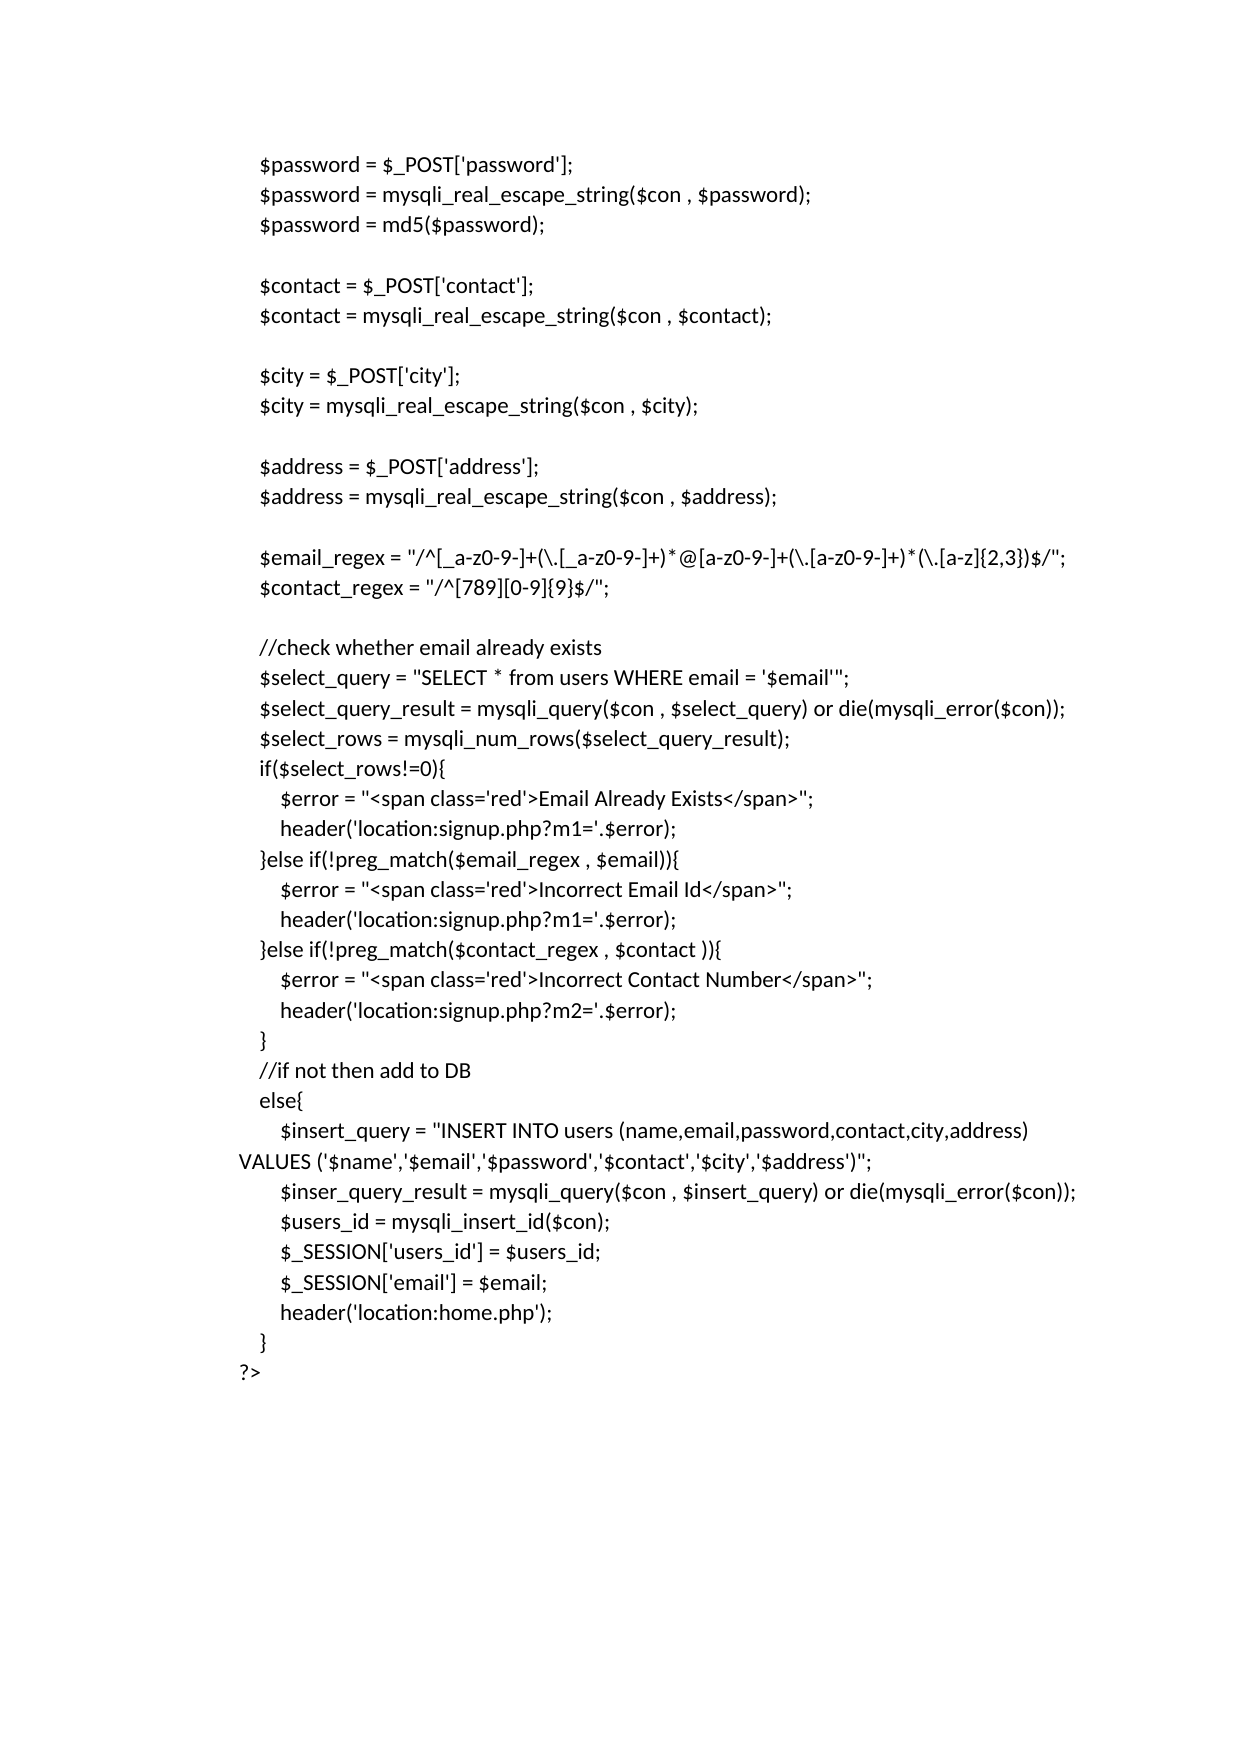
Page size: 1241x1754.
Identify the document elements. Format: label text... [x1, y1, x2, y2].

text header('location:signup.php?m1='.$error); [239, 905, 1090, 933]
text $city = $_POST['city']; [239, 361, 1090, 389]
text $error = "<span class='red'>Incorrect Email Id</span>"; [239, 875, 1090, 903]
text $contact_regex = "/^[789][0-9]{9}$/"; [239, 573, 1090, 601]
text $select_query_result = mysqli_query($con , $select_query) or die(mysqli_error($con)); [239, 694, 1090, 722]
text $_SESSION['users_id'] = $users_id; [239, 1237, 1090, 1266]
text $password = $_POST['password']; [239, 150, 1090, 178]
text } [239, 1026, 1090, 1054]
text //check whether email already exists [239, 633, 1090, 661]
text $insert_query = "INSERT INTO users (name,email,password,contact,city,address) VALUES ('$name','$email','$password','$contact','$city','$address')"; [239, 1117, 1090, 1175]
text header('location:home.php'); [239, 1298, 1090, 1326]
text $inser_query_result = mysqli_query($con , $insert_query) or die(mysqli_error($con)); [239, 1177, 1090, 1205]
text //if not then add to DB [239, 1056, 1090, 1084]
text $select_query = "SELECT * from users WHERE email = '$email'"; [239, 663, 1090, 692]
text }else if(!preg_match($contact_regex , $contact )){ [239, 935, 1090, 963]
text $error = "<span class='red'>Email Already Exists</span>"; [239, 784, 1090, 812]
text header('location:signup.php?m2='.$error); [239, 996, 1090, 1024]
text $select_rows = mysqli_num_rows($select_query_result); [239, 724, 1090, 752]
text $city = mysqli_real_escape_string($con , $city); [239, 392, 1090, 420]
text }else if(!preg_match($email_regex , $email)){ [239, 845, 1090, 873]
text header('location:signup.php?m1='.$error); [239, 814, 1090, 843]
text if($select_rows!=0){ [239, 754, 1090, 782]
text $address = mysqli_real_escape_string($con , $address); [239, 482, 1090, 510]
text } [239, 1328, 1090, 1356]
text $email_regex = "/^[_a-z0-9-]+(\.[_a-z0-9-]+)*@[a-z0-9-]+(\.[a-z0-9-]+)*(\.[a-z]{2,3})$/"; [239, 543, 1090, 571]
text $contact = mysqli_real_escape_string($con , $contact); [239, 301, 1090, 329]
text $contact = $_POST['contact']; [239, 271, 1090, 299]
text $password = md5($password); [239, 210, 1090, 238]
text $_SESSION['email'] = $email; [239, 1268, 1090, 1296]
text else{ [239, 1086, 1090, 1114]
text $address = $_POST['address']; [239, 452, 1090, 480]
text $error = "<span class='red'>Incorrect Contact Number</span>"; [239, 966, 1090, 994]
text ?> [239, 1358, 1090, 1386]
text $users_id = mysqli_insert_id($con); [239, 1207, 1090, 1235]
text $password = mysqli_real_escape_string($con , $password); [239, 180, 1090, 208]
